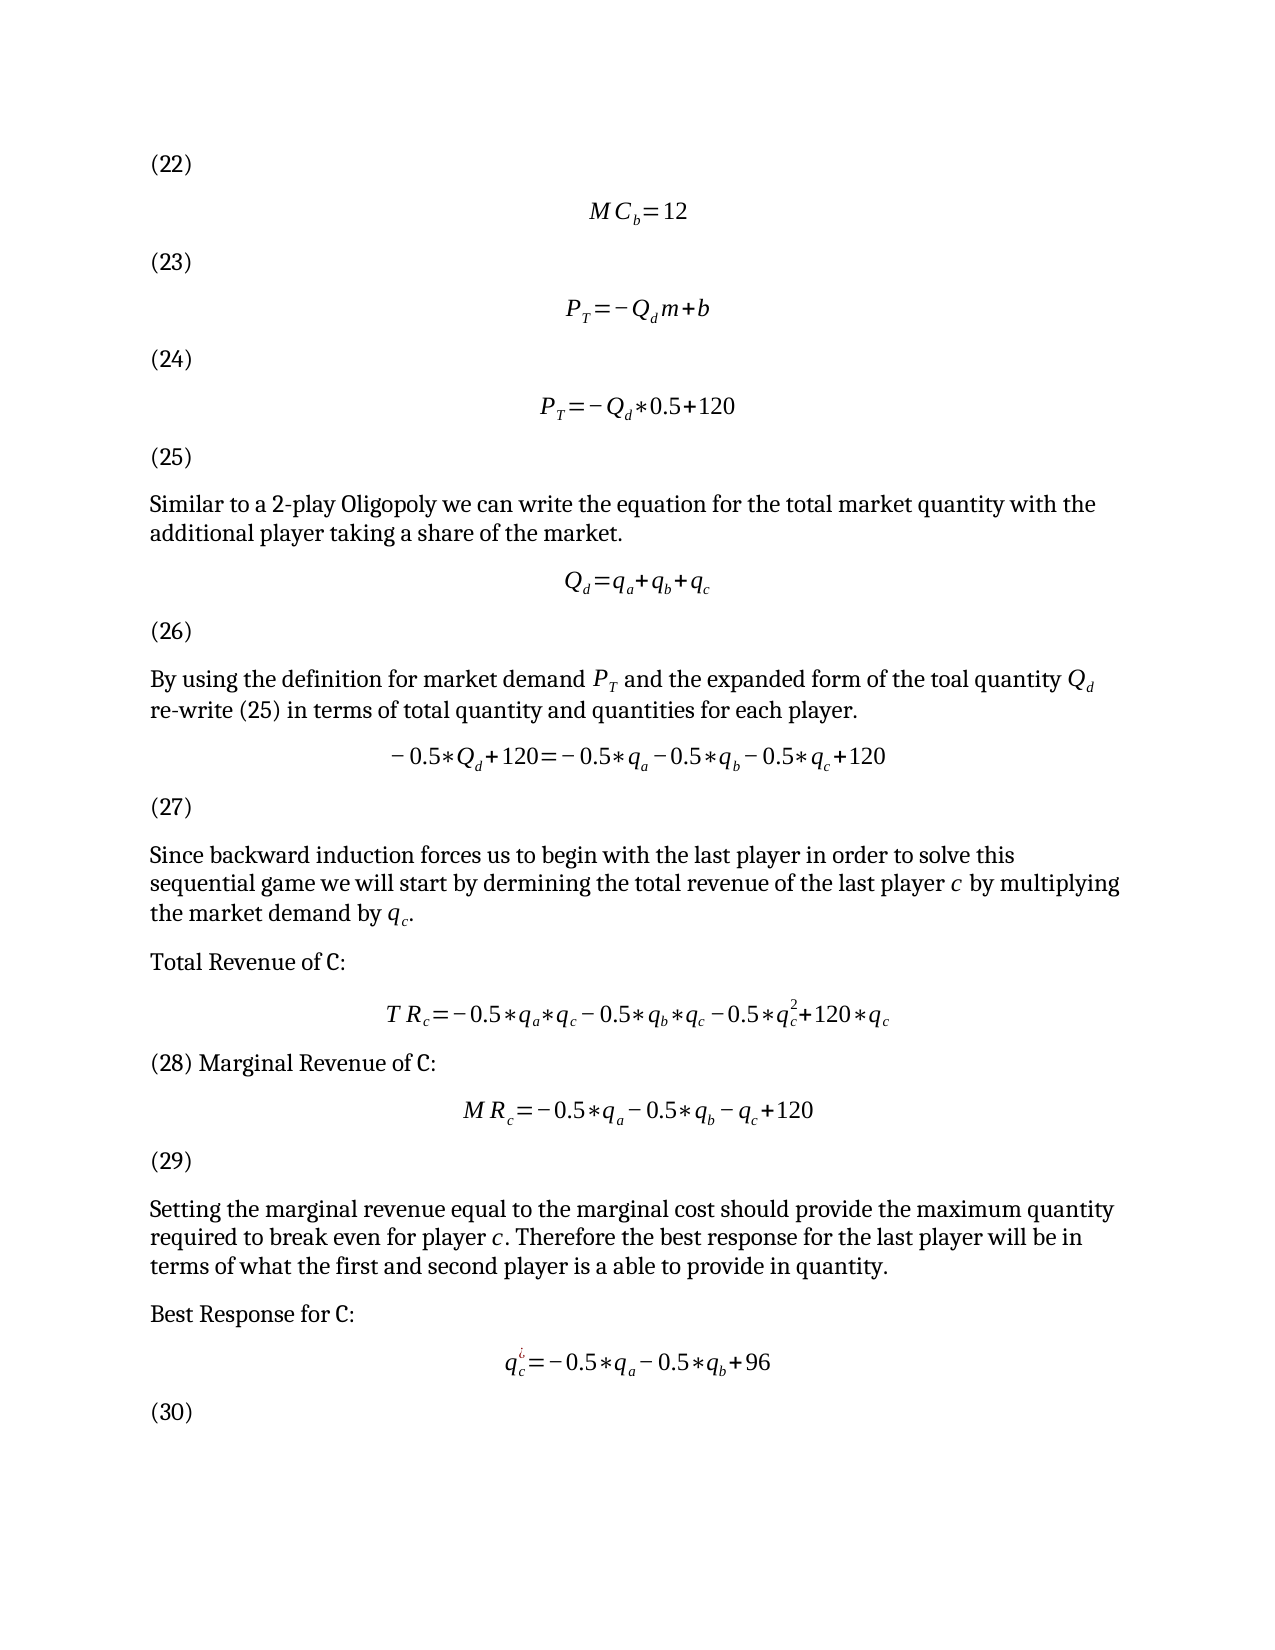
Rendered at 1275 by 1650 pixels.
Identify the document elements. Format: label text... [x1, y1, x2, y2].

text (22) [150, 150, 1125, 179]
text (26) [150, 617, 1125, 645]
text Similar to a 2-play Oligopoly we can write the equation for the total market quantity with the additional player taking a share of the market. [150, 490, 1125, 548]
text Total Revenue of C: [150, 948, 1125, 977]
text (23) [150, 248, 1125, 276]
text Setting the marginal revenue equal to the marginal cost should provide the maximum quantity required to break even for player . Therefore the best response for the last player will be in terms of what the first and second player is a able to provide in quantity. [150, 1194, 1125, 1281]
text Best Response for C: [150, 1299, 1125, 1328]
text Since backward induction forces us to begin with the last player in order to solve this sequential game we will start by dermining the total revenue of the last player by multiplying the market demand by . [150, 841, 1125, 929]
text (25) [150, 443, 1125, 472]
text By using the definition for market demand and the expanded form of the toal quantity re-write (25) in terms of total quantity and quantities for each player. [150, 664, 1125, 724]
text (24) [150, 345, 1125, 374]
text (27) [150, 793, 1125, 822]
text (29) [150, 1147, 1125, 1176]
text (28) Marginal Revenue of C: [150, 1049, 1125, 1078]
text (30) [150, 1398, 1125, 1427]
